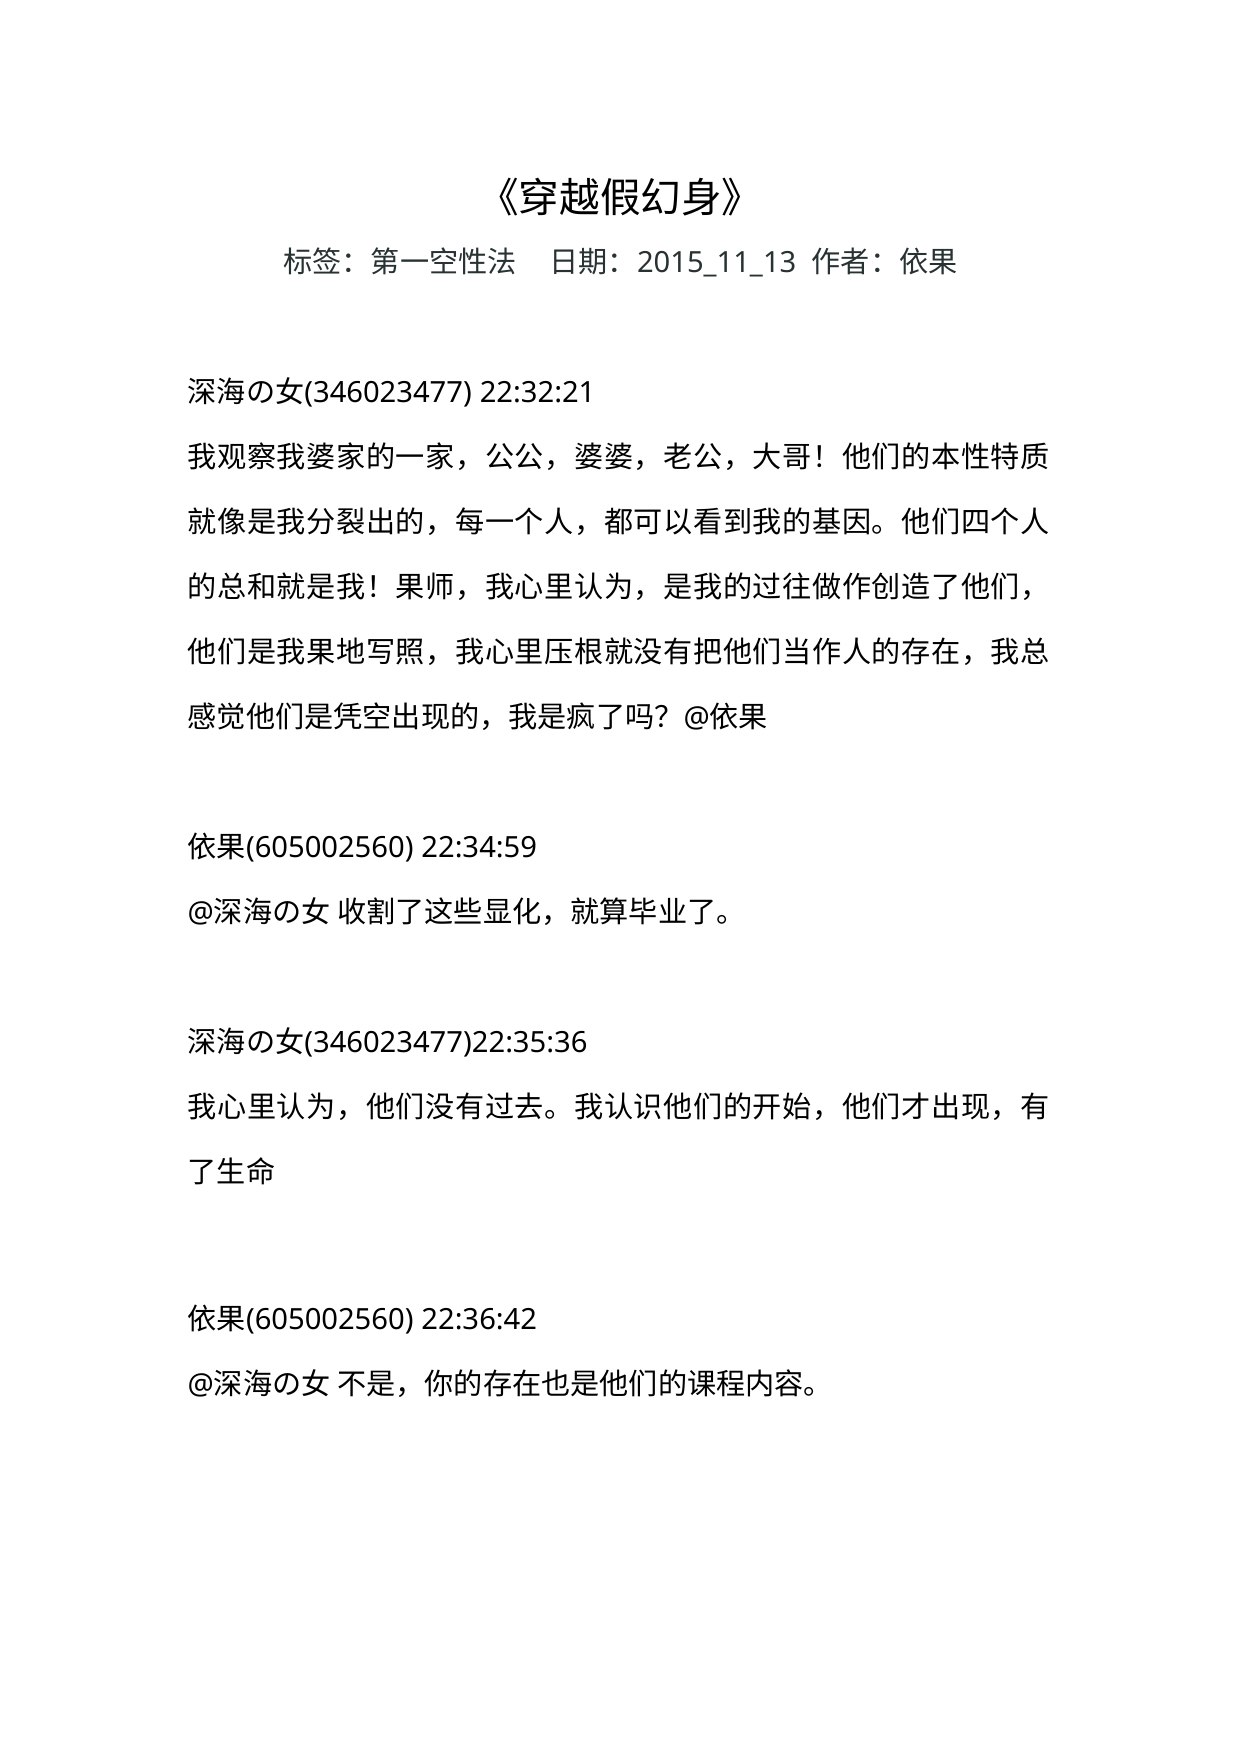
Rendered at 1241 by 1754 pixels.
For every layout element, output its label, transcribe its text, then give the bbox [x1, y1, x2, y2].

text 《穿越假幻身》 [187, 162, 1053, 227]
text 深海の女(346023477) 22:32:21 我观察我婆家的一家，公公，婆婆，老公，大哥！他们的本性特质就像是我分裂出的，每一个人，都可以看到我的基因。他们四个人的总和就是我！果师，我心里认为，是我的过往做作创造了他们，他们是我果地写照，我心里压根就没有把他们当作人的存在，我总感觉他们是凭空出现的，我是疯了吗？@依果 依果(605002560) 22:34:59 @深海の女 收割了这些显化，就算毕业了。 [187, 357, 1053, 942]
text 深海の女(346023477)22:35:36 我心里认为，他们没有过去。我认识他们的开始，他们才出现，有了生命 [187, 942, 1053, 1202]
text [187, 1284, 1053, 1414]
text 标签：第一空性法 日期：2015_11_13 作者：依果 [187, 227, 1053, 292]
